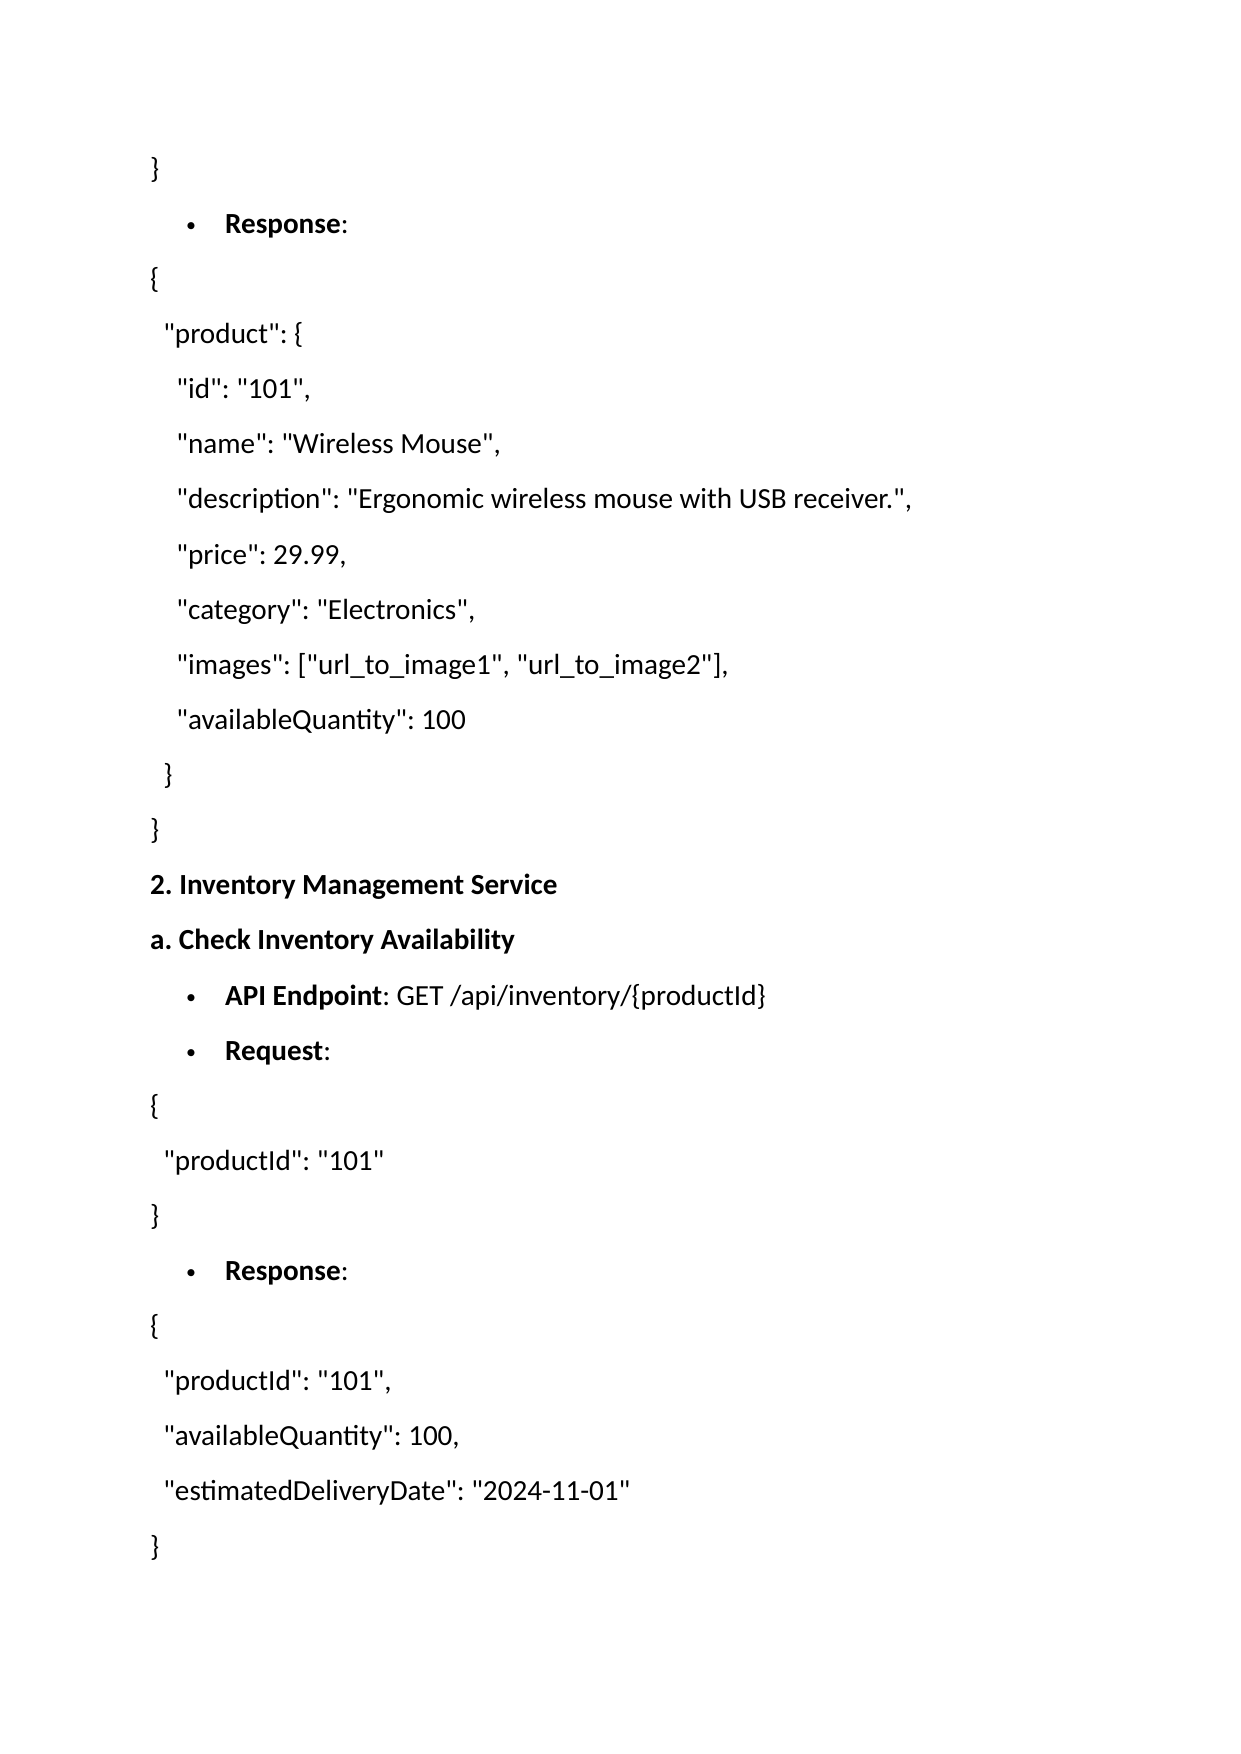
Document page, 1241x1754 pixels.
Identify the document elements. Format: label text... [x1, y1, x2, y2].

text "category": "Electronics", [150, 591, 1090, 626]
list Request: [187, 1032, 1090, 1067]
text { [150, 1307, 1090, 1343]
text "productId": "101" [150, 1142, 1090, 1177]
text "description": "Ergonomic wireless mouse with USB receiver.", [150, 481, 1090, 516]
text "availableQuantity": 100, [150, 1417, 1090, 1453]
text "productId": "101", [150, 1362, 1090, 1398]
text "name": "Wireless Mouse", [150, 426, 1090, 461]
text { [150, 260, 1090, 296]
list Response: [187, 1252, 1090, 1288]
text } [150, 811, 1090, 847]
text "product": { [150, 315, 1090, 351]
text } [150, 150, 1090, 186]
list Response: [187, 205, 1090, 241]
text } [150, 1197, 1090, 1233]
text 2. Inventory Management Service [150, 866, 1090, 902]
text a. Check Inventory Availability [150, 921, 1090, 957]
text "availableQuantity": 100 [150, 701, 1090, 737]
text "price": 29.99, [150, 536, 1090, 571]
text "id": "101", [150, 370, 1090, 406]
text { [150, 1087, 1090, 1122]
text "images": ["url_to_image1", "url_to_image2"], [150, 646, 1090, 682]
text "estimatedDeliveryDate": "2024-11-01" [150, 1472, 1090, 1508]
text } [150, 756, 1090, 792]
list API Endpoint: GET /api/inventory/{productId} [187, 977, 1090, 1012]
text } [150, 1528, 1090, 1563]
